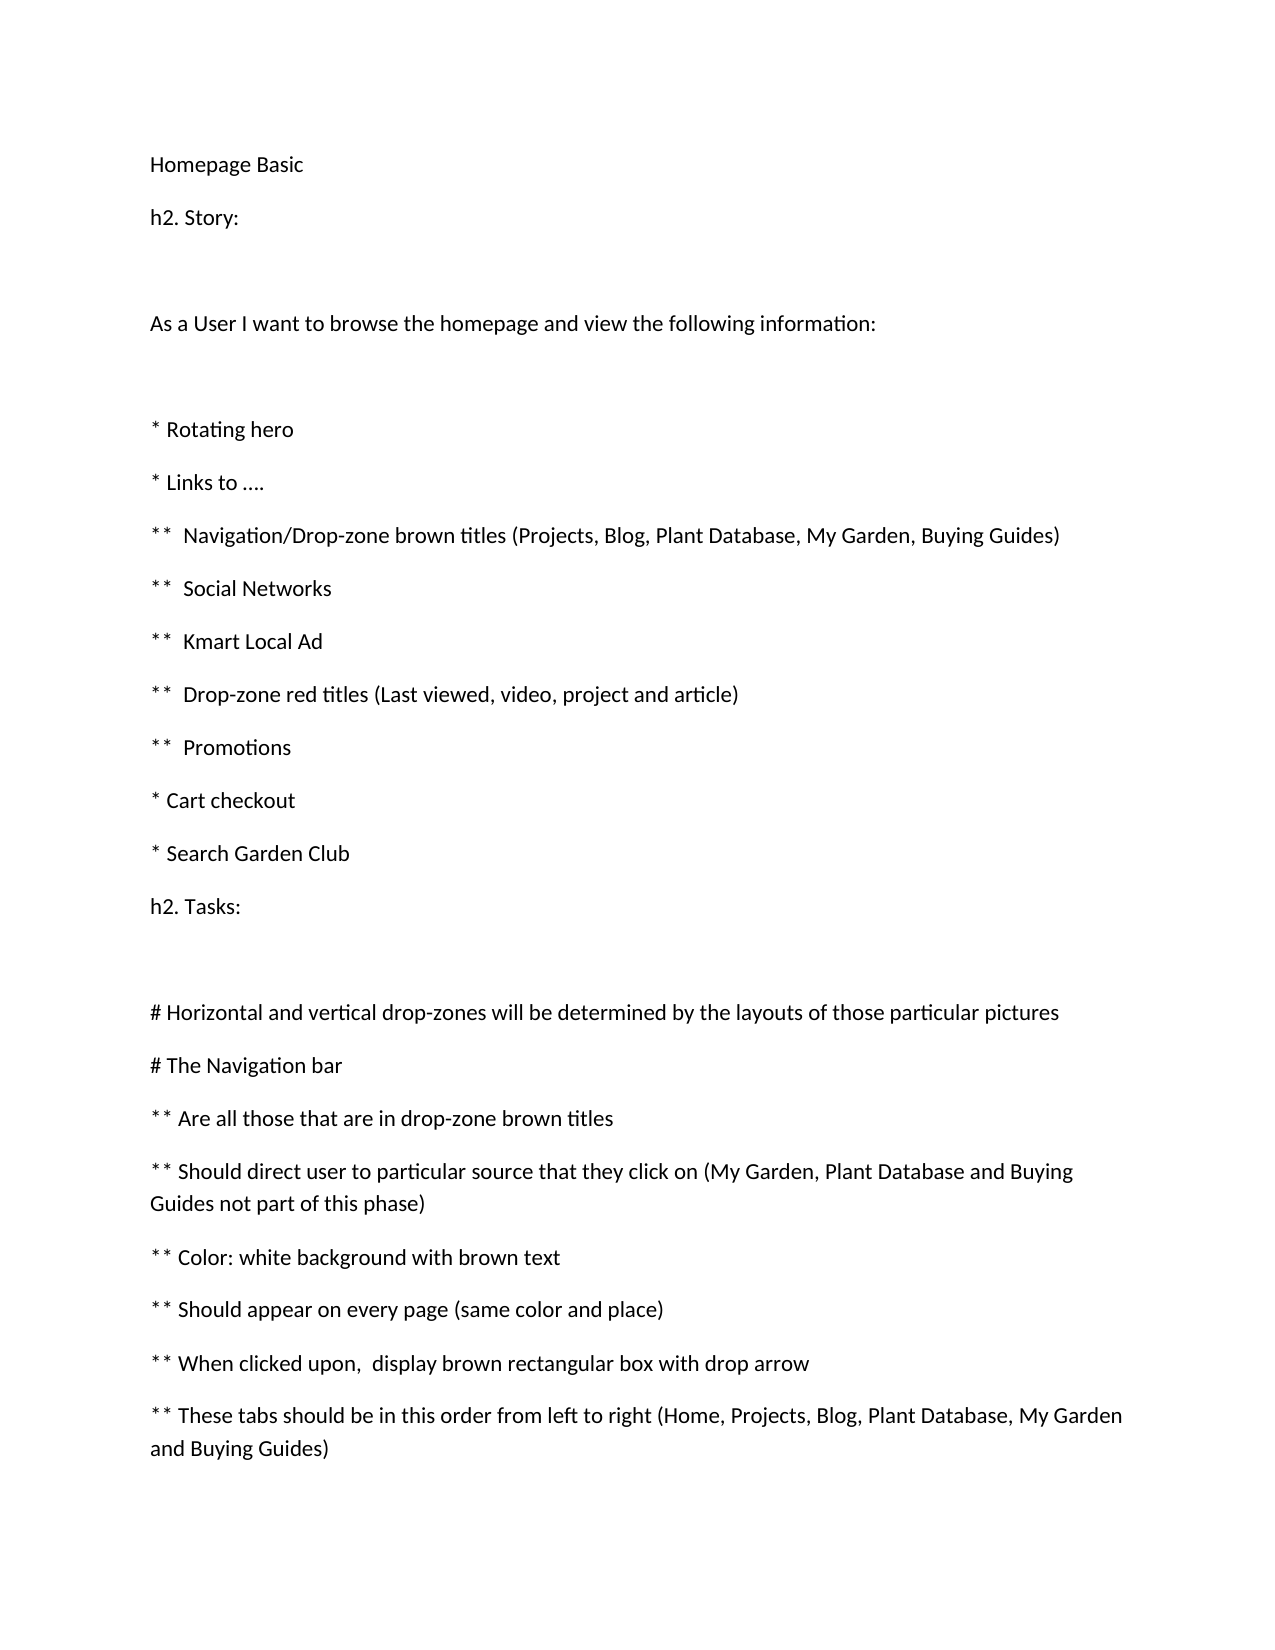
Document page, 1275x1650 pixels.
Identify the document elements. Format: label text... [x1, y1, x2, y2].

text ** Should direct user to particular source that they click on (My Garden, Plant Database and Buying Guides not part of this phase) [150, 1157, 1125, 1218]
text ** Are all those that are in drop-zone brown titles [150, 1104, 1125, 1132]
text ** Color: white background with brown text [150, 1243, 1125, 1271]
text # The Navigation bar [150, 1051, 1125, 1079]
text ** Drop-zone red titles (Last viewed, video, project and article) [150, 680, 1125, 708]
text ** Should appear on every page (same color and place) [150, 1296, 1125, 1324]
text * Links to …. [150, 468, 1125, 496]
text * Cart checkout [150, 786, 1125, 814]
text ** Promotions [150, 733, 1125, 761]
text ** These tabs should be in this order from left to right (Home, Projects, Blog, Plant Database, My Garden and Buying Guides) [150, 1402, 1125, 1462]
text h2. Story: [150, 203, 1125, 231]
text ** Navigation/Drop-zone brown titles (Projects, Blog, Plant Database, My Garden, Buying Guides) [150, 521, 1125, 549]
text Homepage Basic [150, 150, 1125, 178]
text ** Social Networks [150, 574, 1125, 602]
text * Search Garden Club [150, 839, 1125, 867]
text # Horizontal and vertical drop-zones will be determined by the layouts of those particular pictures [150, 998, 1125, 1026]
text ** When clicked upon, display brown rectangular box with drop arrow [150, 1349, 1125, 1377]
text ** Kmart Local Ad [150, 627, 1125, 655]
text h2. Tasks: [150, 892, 1125, 920]
text As a User I want to browse the homepage and view the following information: [150, 309, 1125, 337]
text * Rotating hero [150, 415, 1125, 443]
